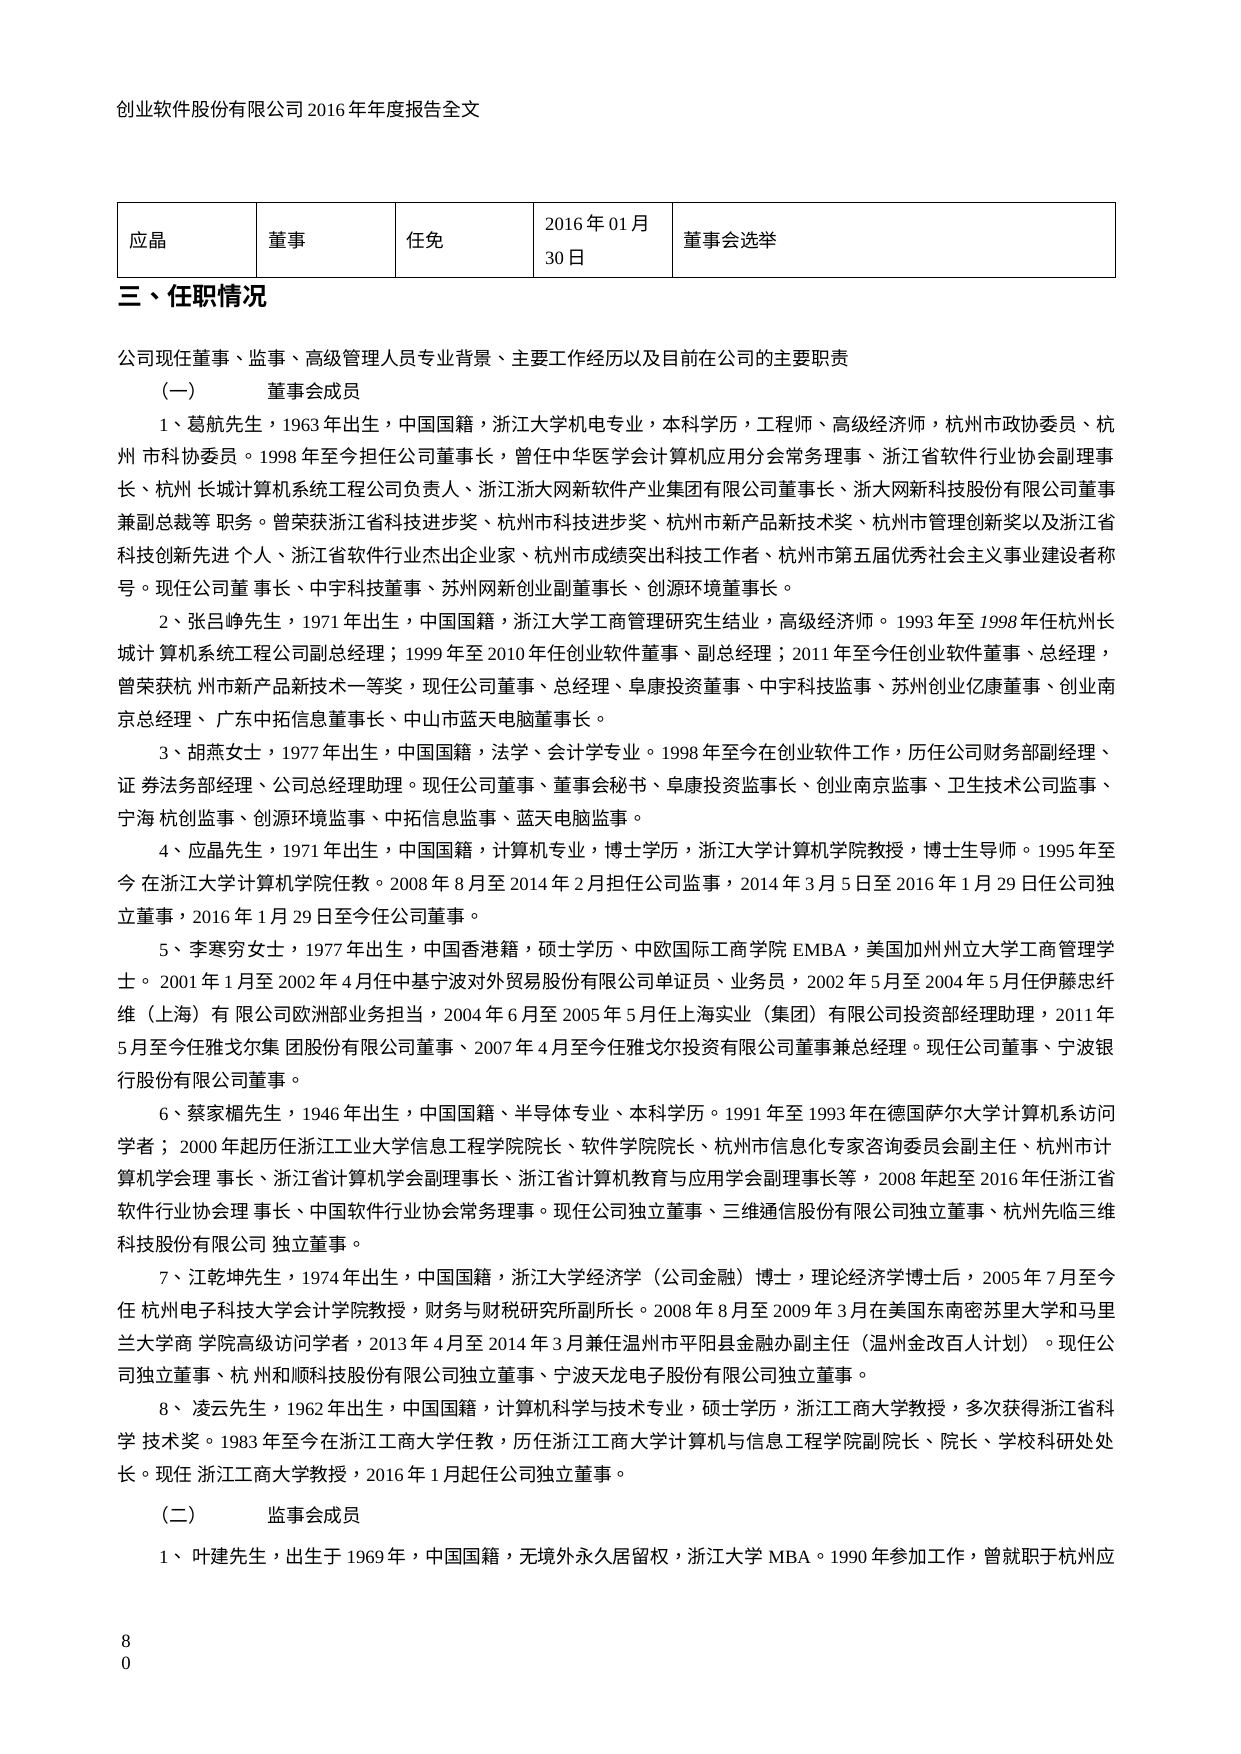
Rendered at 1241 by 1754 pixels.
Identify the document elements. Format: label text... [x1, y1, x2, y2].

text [117, 1537, 1116, 1570]
text 7、 江乾坤先生，1974年出生，中国国籍，浙江大学经济学（公司金融）博士，理论经济学博士后，2005年7月至今任 杭州电子科技大学会计学院教授，财务与财税研究所副所长。2008年8月至2009年3月在美国东南密苏里大学和马里兰大学商 学院高级访问学者，2013年4月至2014年3月兼任温州市平阳县金融办副主任（温州金改百人计划）。现任公司独立董事、杭 州和顺科技股份有限公司独立董事、宁波天龙电子股份有限公司独立董事。 [117, 1258, 1116, 1389]
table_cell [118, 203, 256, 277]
text 6、 蔡家楣先生，1946年出生，中国国籍、半导体专业、本科学历。1991年至1993年在德国萨尔大学计算机系访问学者； 2000年起历任浙江工业大学信息工程学院院长、软件学院院长、杭州市信息化专家咨询委员会副主任、杭州市计算机学会理 事长、浙江省计算机学会副理事长、浙江省计算机教育与应用学会副理事长等，2008年起至2016年任浙江省软件行业协会理 事长、中国软件行业协会常务理事。现任公司独立董事、三维通信股份有限公司独立董事、杭州先临三维科技股份有限公司 独立董事。 [117, 1094, 1116, 1258]
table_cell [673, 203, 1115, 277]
text 3、 胡燕女士，1977年出生，中国国籍，法学、会计学专业。1998年至今在创业软件工作，历任公司财务部副经理、证 券法务部经理、公司总经理助理。现任公司董事、董事会秘书、阜康投资监事长、创业南京监事、卫生技术公司监事、宁海 杭创监事、创源环境监事、中拓信息监事、蓝天电脑监事。 [117, 733, 1116, 831]
text 8、 凌云先生，1962年出生，中国国籍，计算机科学与技术专业，硕士学历，浙江工商大学教授，多次获得浙江省科学 技术奖。1983年至今在浙江工商大学任教，历任浙江工商大学计算机与信息工程学院副院长、院长、学校科研处处长。现任 浙江工商大学教授，2016年1月起任公司独立董事。 [117, 1389, 1116, 1488]
text 三、任职情况 [117, 278, 1116, 312]
text （一） 董事会成员 [117, 372, 1116, 405]
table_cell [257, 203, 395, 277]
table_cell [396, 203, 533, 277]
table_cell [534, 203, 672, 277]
text 4、 应晶先生，1971年出生，中国国籍，计算机专业，博士学历，浙江大学计算机学院教授，博士生导师。1995年至今 在浙江大学计算机学院任教。2008年8月至2014年2月担任公司监事，2014年3月5日至2016年1月29日任公司独立董事，2016 年1月29日至今任公司董事。 [117, 831, 1116, 930]
text （二） 监事会成员 [117, 1496, 1116, 1529]
text 1、 葛航先生，1963年出生，中国国籍，浙江大学机电专业，本科学历，工程师、高级经济师，杭州市政协委员、杭州 市科协委员。1998年至今担任公司董事长，曾任中华医学会计算机应用分会常务理事、浙江省软件行业协会副理事长、杭州 长城计算机系统工程公司负责人、浙江浙大网新软件产业集团有限公司董事长、浙大网新科技股份有限公司董事兼副总裁等 职务。曾荣获浙江省科技进步奖、杭州市科技进步奖、杭州市新产品新技术奖、杭州市管理创新奖以及浙江省科技创新先进 个人、浙江省软件行业杰出企业家、杭州市成绩突出科技工作者、杭州市第五届优秀社会主义事业建设者称号。现任公司董 事长、中宇科技董事、苏州网新创业副董事长、创源环境董事长。 [117, 405, 1116, 602]
text 2、 张吕峥先生，1971年出生，中国国籍，浙江大学工商管理研究生结业，高级经济师。1993年至1998年任杭州长城计 算机系统工程公司副总经理；1999年至2010年任创业软件董事、副总经理；2011年至今任创业软件董事、总经理，曾荣获杭 州市新产品新技术一等奖，现任公司董事、总经理、阜康投资董事、中宇科技监事、苏州创业亿康董事、创业南京总经理、 广东中拓信息董事长、中山市蓝天电脑董事长。 [117, 602, 1116, 733]
text 公司现任董事、监事、高级管理人员专业背景、主要工作经历以及目前在公司的主要职责 [117, 339, 1116, 372]
text 5、 李寒穷女士，1977年出生，中国香港籍，硕士学历、中欧国际工商学院EMBA，美国加州州立大学工商管理学士。 2001年1月至2002年4月任中基宁波对外贸易股份有限公司单证员、业务员，2002年5月至2004年5月任伊藤忠纤维（上海）有 限公司欧洲部业务担当，2004年6月至2005年5月任上海实业（集团）有限公司投资部经理助理，2011年5月至今任雅戈尔集 团股份有限公司董事、2007年4月至今任雅戈尔投资有限公司董事兼总经理。现任公司董事、宁波银行股份有限公司董事。 [117, 930, 1116, 1094]
